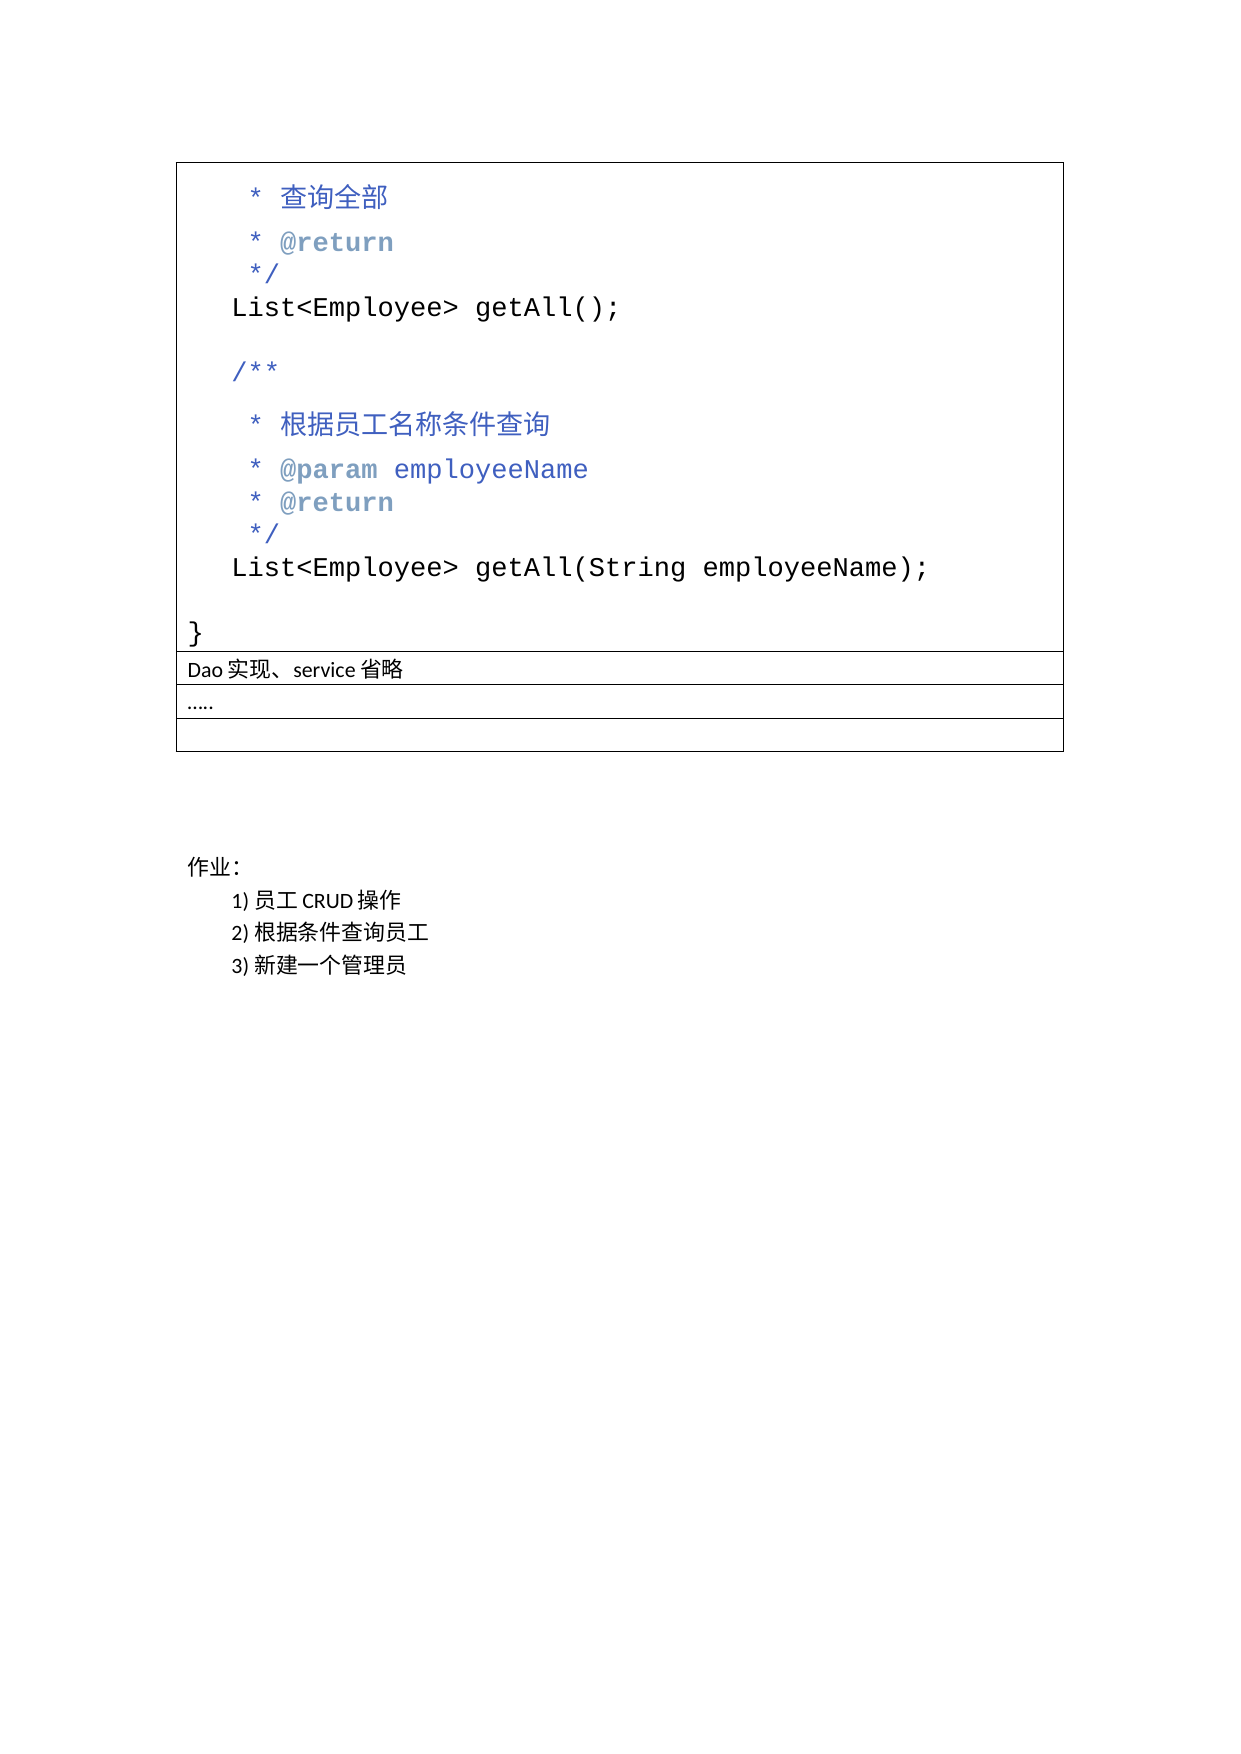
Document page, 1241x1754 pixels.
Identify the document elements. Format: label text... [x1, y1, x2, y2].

text 2) 根据条件查询员工 [187, 915, 1053, 947]
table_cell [177, 163, 1063, 651]
text 作业： [187, 850, 1053, 882]
table_cell Dao实现、service省略 [177, 652, 1063, 684]
table_cell [177, 719, 1063, 751]
table_cell ….. [177, 685, 1063, 718]
text 1) 员工CRUD操作 [187, 882, 1053, 915]
text 3) 新建一个管理员 [187, 947, 1053, 980]
